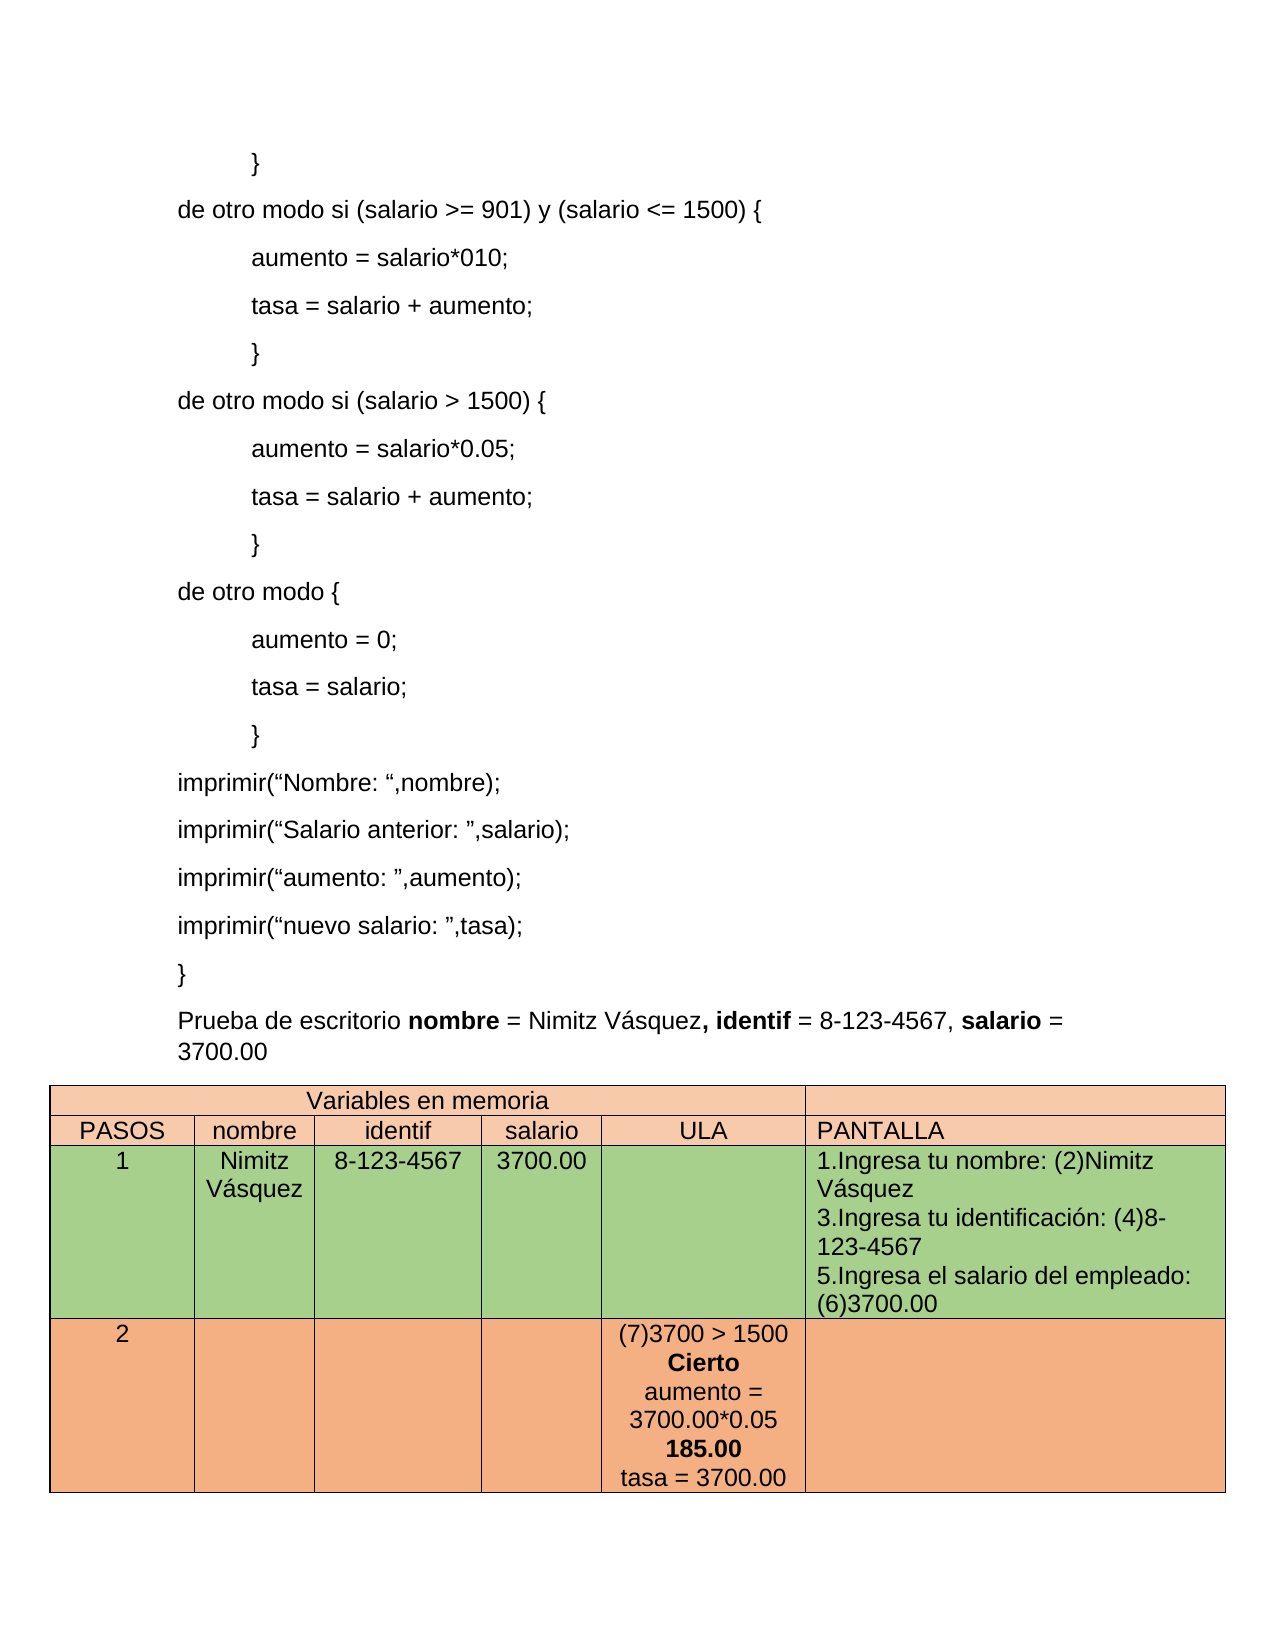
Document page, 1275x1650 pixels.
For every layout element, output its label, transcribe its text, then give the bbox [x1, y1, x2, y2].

text aumento = salario*0.05; [177, 434, 1098, 463]
table_header [806, 1086, 1225, 1115]
text imprimir(“aumento: ”,aumento); [177, 863, 1098, 892]
text imprimir(“Nombre: “,nombre); [177, 768, 1098, 797]
table_cell 1 [51, 1146, 194, 1318]
text aumento = 0; [177, 625, 1098, 653]
text imprimir(“Salario anterior: ”,salario); [177, 816, 1098, 844]
table_cell [482, 1319, 601, 1492]
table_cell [602, 1319, 805, 1492]
text tasa = salario; [177, 672, 1098, 701]
text de otro modo si (salario >= 901) y (salario <= 1500) { [177, 195, 1098, 224]
table_cell salario [482, 1116, 601, 1145]
text } [177, 148, 1098, 176]
table_cell ULA [602, 1116, 805, 1145]
text } [177, 959, 1098, 987]
text imprimir(“nuevo salario: ”,tasa); [177, 911, 1098, 940]
text } [177, 338, 1098, 367]
table_cell [195, 1319, 314, 1492]
table_cell 8-123-4567 [315, 1146, 481, 1318]
text } [177, 720, 1098, 749]
table_cell [806, 1319, 1225, 1492]
table_cell identif [315, 1116, 481, 1145]
table_header Variables en memoria [51, 1086, 805, 1115]
table_cell [602, 1146, 805, 1318]
table_cell PANTALLA [806, 1116, 1225, 1145]
text tasa = salario + aumento; [177, 482, 1098, 510]
text de otro modo si (salario > 1500) { [177, 386, 1098, 415]
table_cell Nimitz Vásquez [195, 1146, 314, 1318]
table_cell nombre [195, 1116, 314, 1145]
table_cell PASOS [51, 1116, 194, 1145]
text Prueba de escritorio nombre = Nimitz Vásquez, identif = 8-123-4567, salario = 3700.00 [177, 1006, 1098, 1066]
table_cell 3700.00 [482, 1146, 601, 1318]
table_cell 2 [51, 1319, 194, 1492]
table_cell [315, 1319, 481, 1492]
table_cell 1.Ingresa tu nombre: (2)Nimitz Vásquez 3.Ingresa tu identificación: (4)8-123-4567 5.Ingresa el salario del empleado: (6)3700.00 [806, 1146, 1225, 1318]
text } [177, 529, 1098, 558]
text de otro modo { [177, 577, 1098, 606]
text aumento = salario*010; [177, 243, 1098, 272]
text tasa = salario + aumento; [177, 291, 1098, 319]
